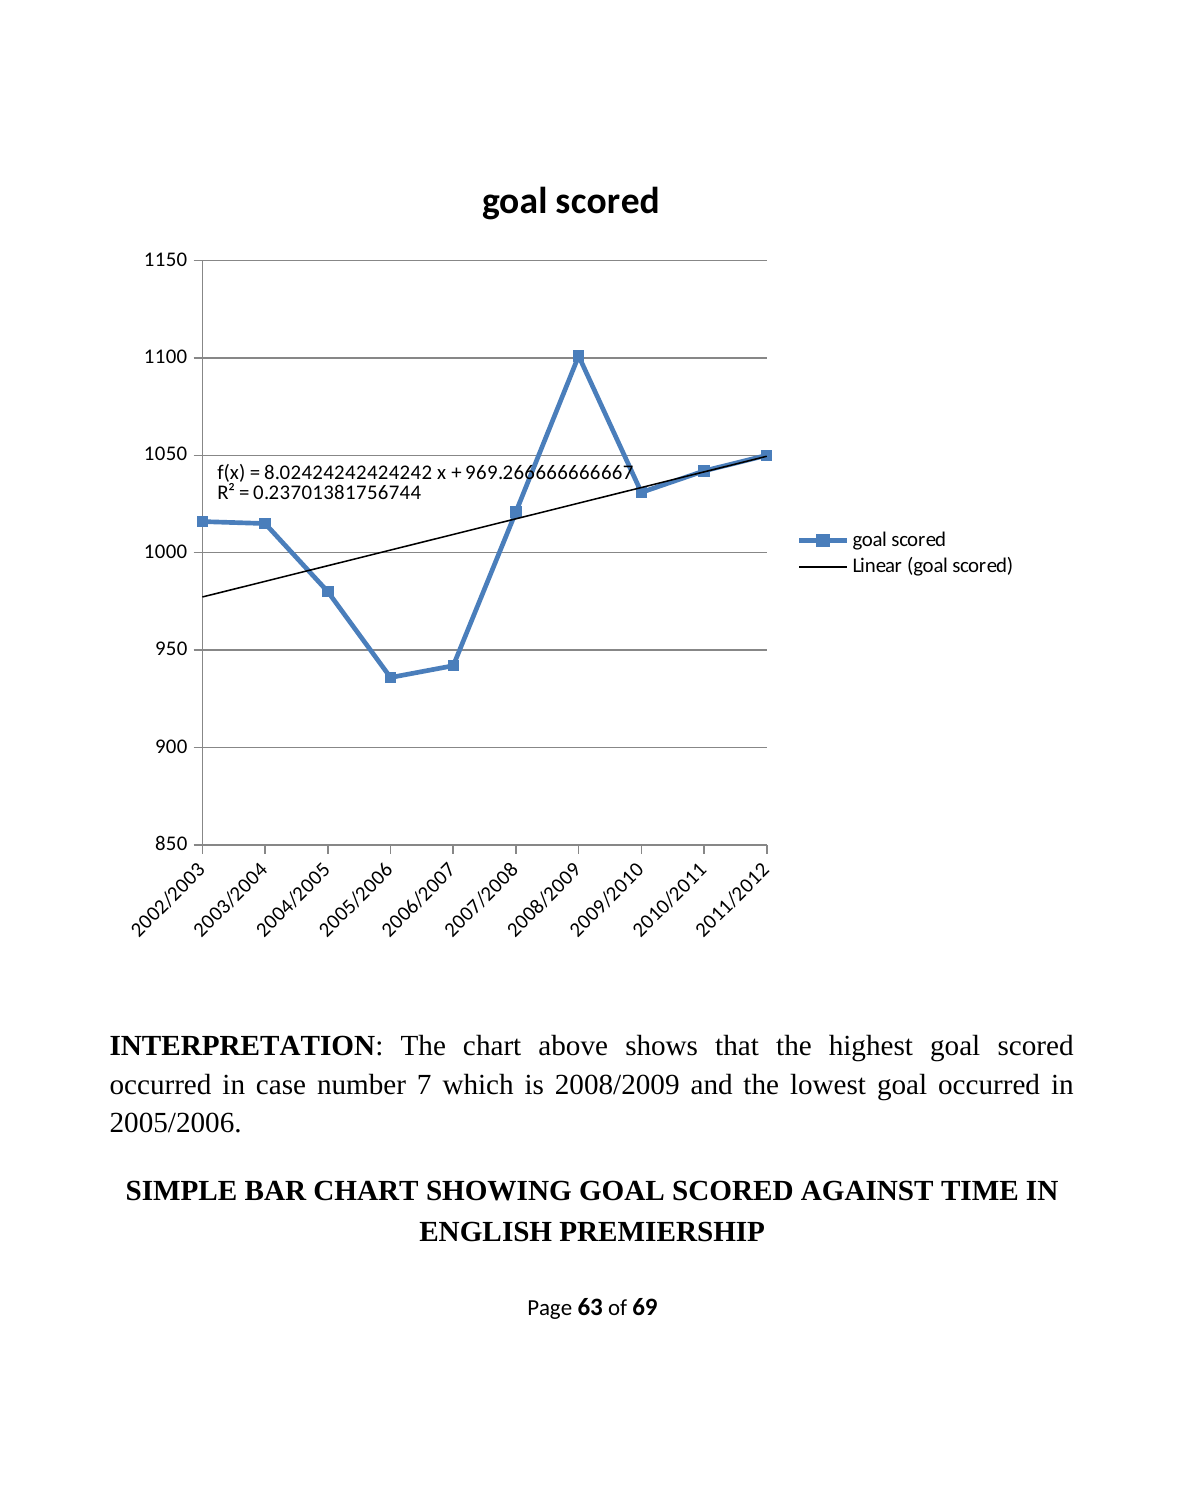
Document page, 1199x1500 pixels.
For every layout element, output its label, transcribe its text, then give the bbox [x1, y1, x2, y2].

text SIMPLE BAR CHART SHOWING GOAL SCORED AGAINST TIME IN ENGLISH PREMIERSHIP [109, 1165, 1075, 1248]
text INTERPRETATION: The chart above shows that the highest goal scored occurred in case number 7 which is 2008/2009 and the lowest goal occurred in 2005/2006. [109, 1028, 1075, 1139]
